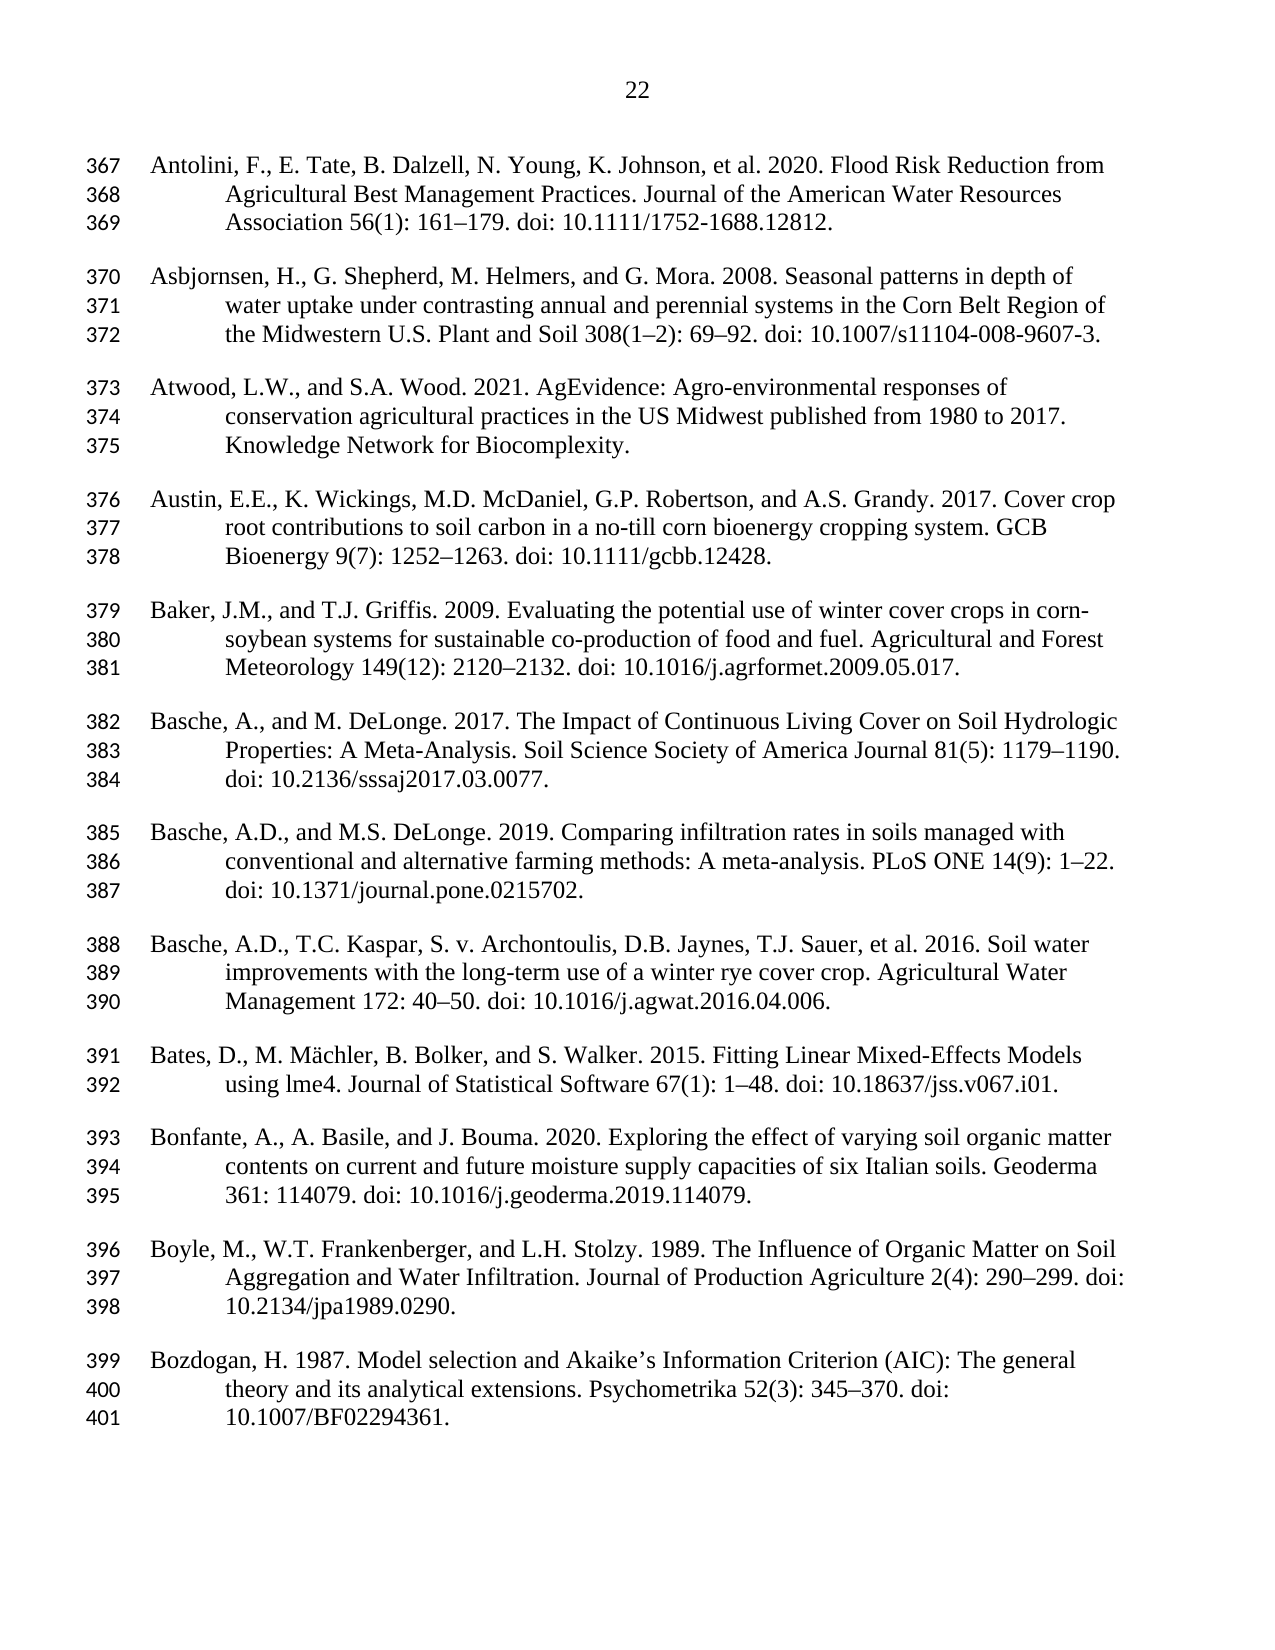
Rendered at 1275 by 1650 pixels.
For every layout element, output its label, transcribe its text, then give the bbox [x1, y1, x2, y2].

text Antolini, F., E. Tate, B. Dalzell, N. Young, K. Johnson, et al. 2020. Flood Risk Reduction from Agricultural Best Management Practices. Journal of the American Water Resources Association 56(1): 161–179. doi: 10.1111/1752-1688.12812. [150, 150, 1125, 236]
text Boyle, M., W.T. Frankenberger, and L.H. Stolzy. 1989. The Influence of Organic Matter on Soil Aggregation and Water Infiltration. Journal of Production Agriculture 2(4): 290–299. doi: 10.2134/jpa1989.0290. [150, 1234, 1125, 1320]
text Basche, A., and M. DeLonge. 2017. The Impact of Continuous Living Cover on Soil Hydrologic Properties: A Meta-Analysis. Soil Science Society of America Journal 81(5): 1179–1190. doi: 10.2136/sssaj2017.03.0077. [150, 706, 1125, 792]
text Bates, D., M. Mächler, B. Bolker, and S. Walker. 2015. Fitting Linear Mixed-Effects Models using lme4. Journal of Statistical Software 67(1): 1–48. doi: 10.18637/jss.v067.i01. [150, 1040, 1125, 1097]
text Basche, A.D., T.C. Kaspar, S. v. Archontoulis, D.B. Jaynes, T.J. Sauer, et al. 2016. Soil water improvements with the long-term use of a winter rye cover crop. Agricultural Water Management 172: 40–50. doi: 10.1016/j.agwat.2016.04.006. [150, 929, 1125, 1015]
text Atwood, L.W., and S.A. Wood. 2021. AgEvidence: Agro-environmental responses of conservation agricultural practices in the US Midwest published from 1980 to 2017. Knowledge Network for Biocomplexity. [150, 372, 1125, 459]
text Baker, J.M., and T.J. Griffis. 2009. Evaluating the potential use of winter cover crops in corn-soybean systems for sustainable co-production of food and fuel. Agricultural and Forest Meteorology 149(12): 2120–2132. doi: 10.1016/j.agrformet.2009.05.017. [150, 595, 1125, 681]
text Asbjornsen, H., G. Shepherd, M. Helmers, and G. Mora. 2008. Seasonal patterns in depth of water uptake under contrasting annual and perennial systems in the Corn Belt Region of the Midwestern U.S. Plant and Soil 308(1–2): 69–92. doi: 10.1007/s11104-008-9607-3. [150, 261, 1125, 347]
text Basche, A.D., and M.S. DeLonge. 2019. Comparing infiltration rates in soils managed with conventional and alternative farming methods: A meta-analysis. PLoS ONE 14(9): 1–22. doi: 10.1371/journal.pone.0215702. [150, 817, 1125, 904]
text Bonfante, A., A. Basile, and J. Bouma. 2020. Exploring the effect of varying soil organic matter contents on current and future moisture supply capacities of six Italian soils. Geoderma 361: 114079. doi: 10.1016/j.geoderma.2019.114079. [150, 1122, 1125, 1209]
text Bozdogan, H. 1987. Model selection and Akaike’s Information Criterion (AIC): The general theory and its analytical extensions. Psychometrika 52(3): 345–370. doi: 10.1007/BF02294361. [150, 1345, 1125, 1431]
text Austin, E.E., K. Wickings, M.D. McDaniel, G.P. Robertson, and A.S. Grandy. 2017. Cover crop root contributions to soil carbon in a no-till corn bioenergy cropping system. GCB Bioenergy 9(7): 1252–1263. doi: 10.1111/gcbb.12428. [150, 484, 1125, 570]
